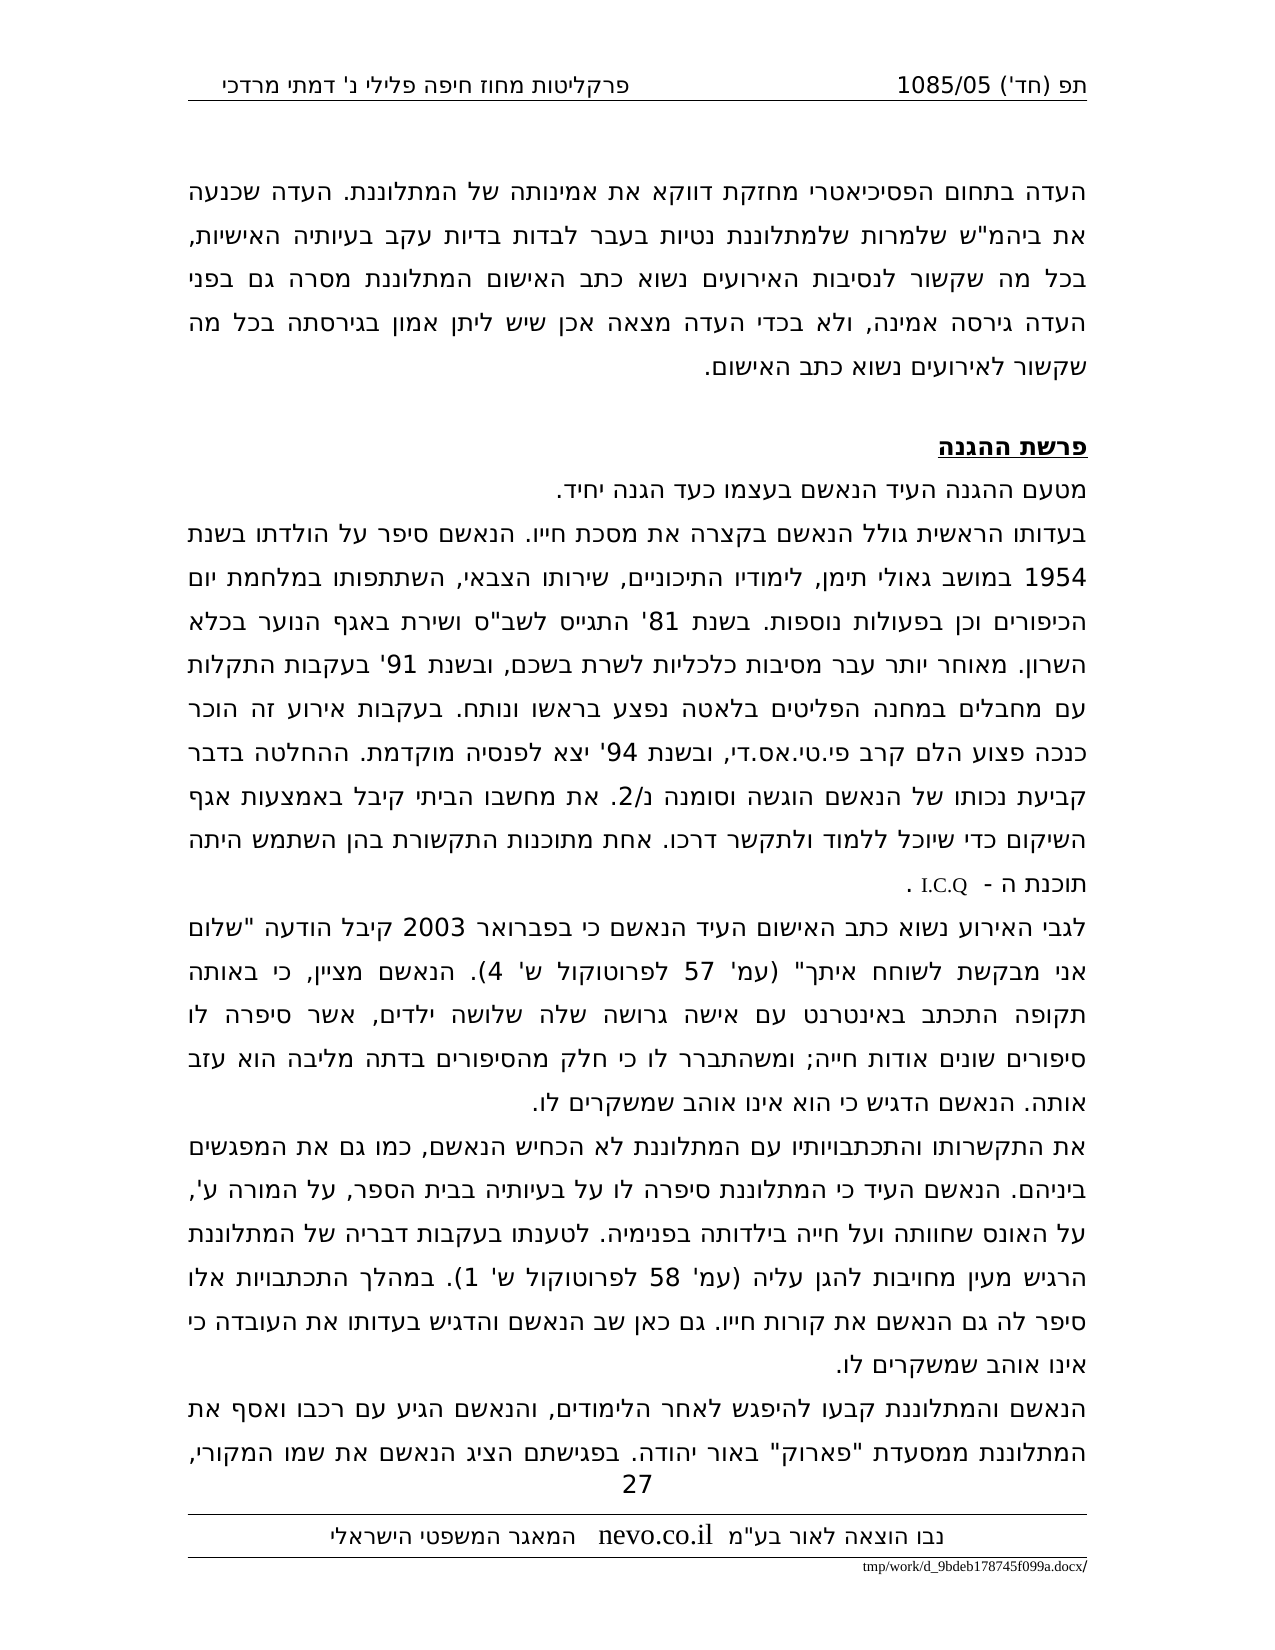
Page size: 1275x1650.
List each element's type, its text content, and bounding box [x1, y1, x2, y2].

text את התקשרותו והתכתבויותיו עם המתלוננת לא הכחיש הנאשם, כמו גם את המפגשים ביניהם. הנאשם העיד כי המתלוננת סיפרה לו על בעיותיה בבית הספר, על המורה ע', על האונס שחוותה ועל חייה בילדותה בפנימיה. לטענתו בעקבות דבריה של המתלוננת הרגיש מעין מחויבות להגן עליה (עמ' 58 לפרוטוקול ש' 1). במהלך התכתבויות אלו סיפר לה גם הנאשם את קורות חייו. גם כאן שב הנאשם והדגיש בעדותו את העובדה כי אינו אוהב שמשקרים לו. [187, 1132, 1087, 1380]
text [187, 1394, 1087, 1467]
text מטעם ההגנה העיד הנאשם בעצמו כעד הגנה יחיד. [187, 476, 1087, 505]
text לגבי האירוע נשוא כתב האישום העיד הנאשם כי בפברואר 2003 קיבל הודעה "שלום אני מבקשת לשוחח איתך" (עמ' 57 לפרוטוקול ש' 4). הנאשם מציין, כי באותה תקופה התכתב באינטרנט עם אישה גרושה שלה שלושה ילדים, אשר סיפרה לו סיפורים שונים אודות חייה; ומשהתברר לו כי חלק מהסיפורים בדתה מליבה הוא עזב אותה. הנאשם הדגיש כי הוא אינו אוהב שמשקרים לו. [187, 913, 1087, 1117]
subtitle פרשת ההגנה [187, 432, 1087, 461]
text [187, 177, 1087, 381]
text בעדותו הראשית גולל הנאשם בקצרה את מסכת חייו. הנאשם סיפר על הולדתו בשנת 1954 במושב גאולי תימן, לימודיו התיכוניים, שירותו הצבאי, השתתפותו במלחמת יום הכיפורים וכן בפעולות נוספות. בשנת 81' התגייס לשב"ס ושירת באגף הנוער בכלא השרון. מאוחר יותר עבר מסיבות כלכליות לשרת בשכם, ובשנת 91' בעקבות התקלות עם מחבלים במחנה הפליטים בלאטה נפצע בראשו ונותח. בעקבות אירוע זה הוכר כנכה פצוע הלם קרב פי.טי.אס.די, ובשנת 94' יצא לפנסיה מוקדמת. ההחלטה בדבר קביעת נכותו של הנאשם הוגשה וסומנה נ/2. את מחשבו הביתי קיבל באמצעות אגף השיקום כדי שיוכל ללמוד ולתקשר דרכו. אחת מתוכנות התקשורת בהן השתמש היתה תוכנת ה - I.C.Q . [187, 519, 1087, 899]
